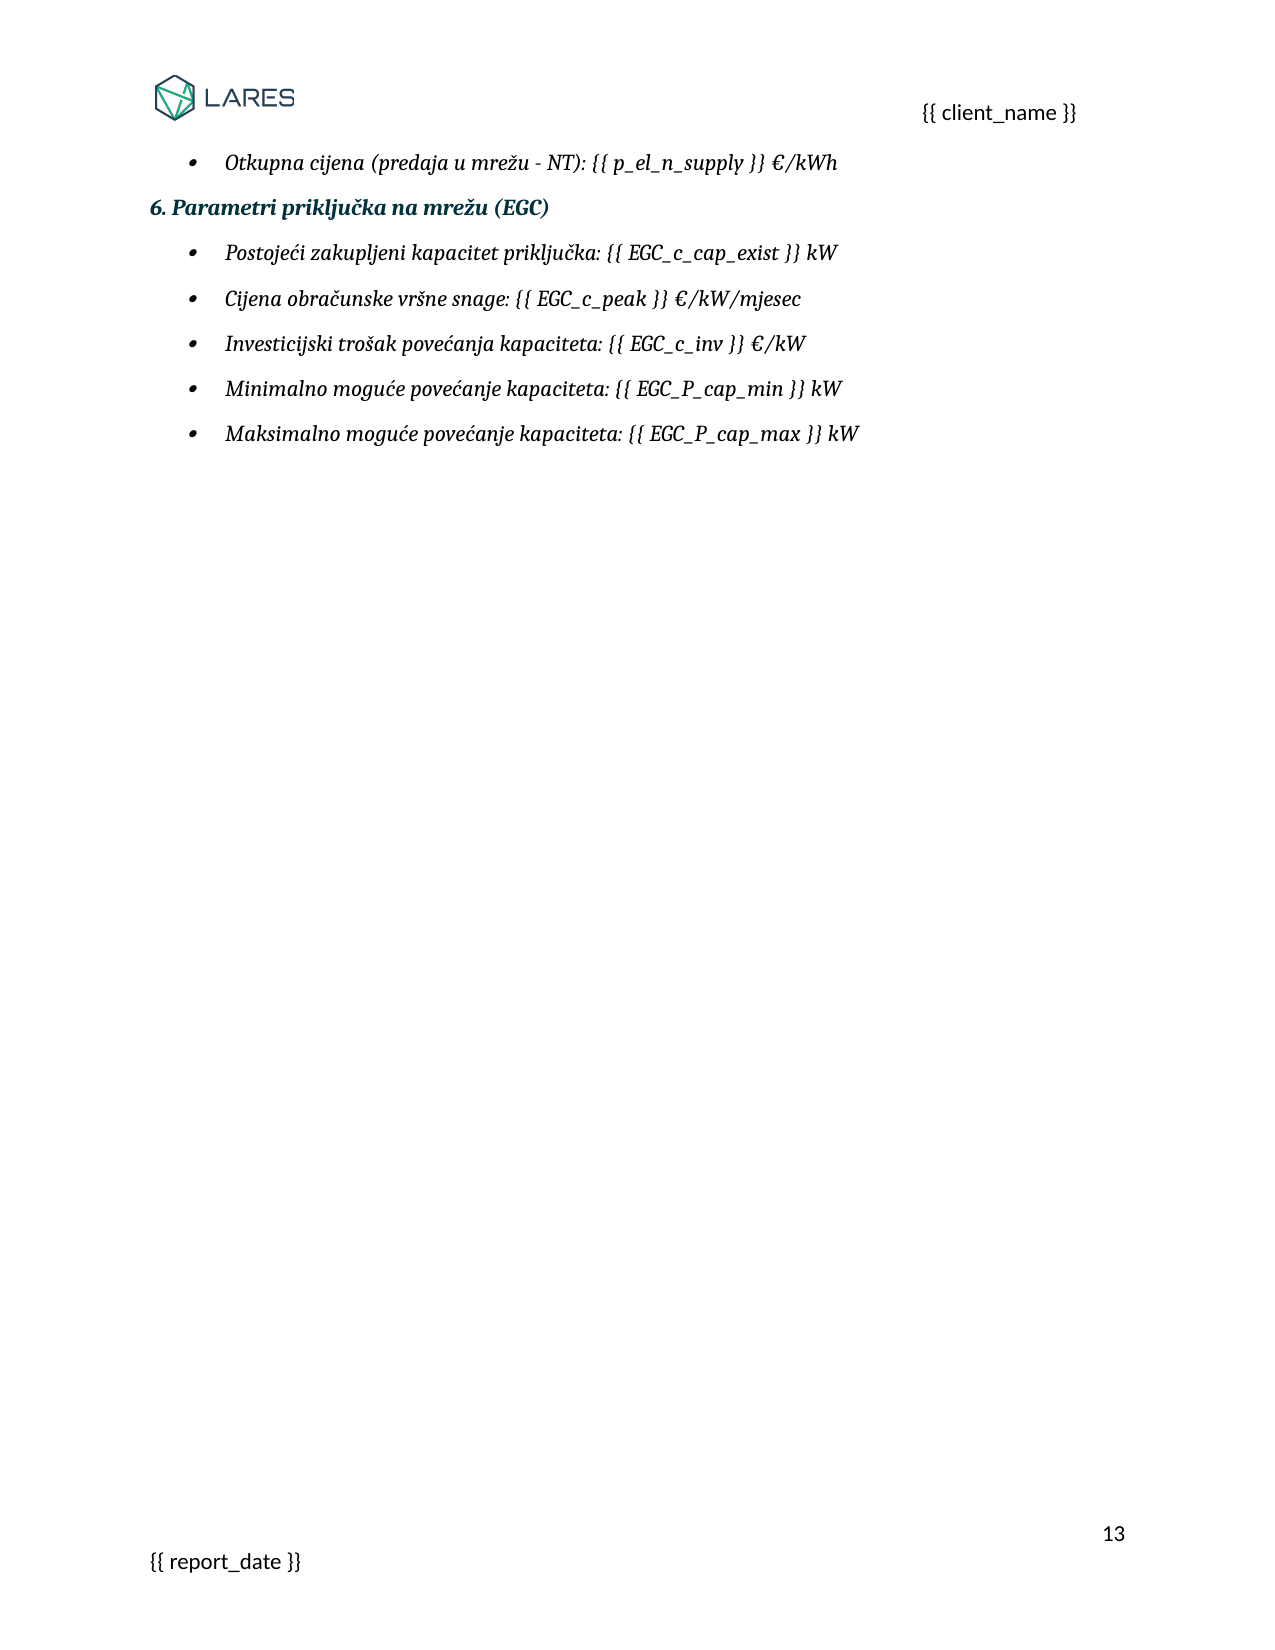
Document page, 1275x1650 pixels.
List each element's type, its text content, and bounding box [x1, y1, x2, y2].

list Postojeći zakupljeni kapacitet priključka: {{ EGC_c_cap_exist }} kW [187, 240, 1125, 267]
list Maksimalno moguće povećanje kapaciteta: {{ EGC_P_cap_max }} kW [187, 421, 1125, 447]
list Minimalno moguće povećanje kapaciteta: {{ EGC_P_cap_min }} kW [187, 376, 1125, 402]
picture [155, 75, 294, 121]
list Otkupna cijena (predaja u mrežu - NT): {{ p_el_n_supply }} €/kWh [187, 150, 1125, 176]
list Cijena obračunske vršne snage: {{ EGC_c_peak }} €/kW/mjesec [187, 285, 1125, 312]
list Investicijski trošak povećanja kapaciteta: {{ EGC_c_inv }} €/kW [187, 330, 1125, 357]
text 6. Parametri priključka na mrežu (EGC) [150, 195, 1125, 221]
